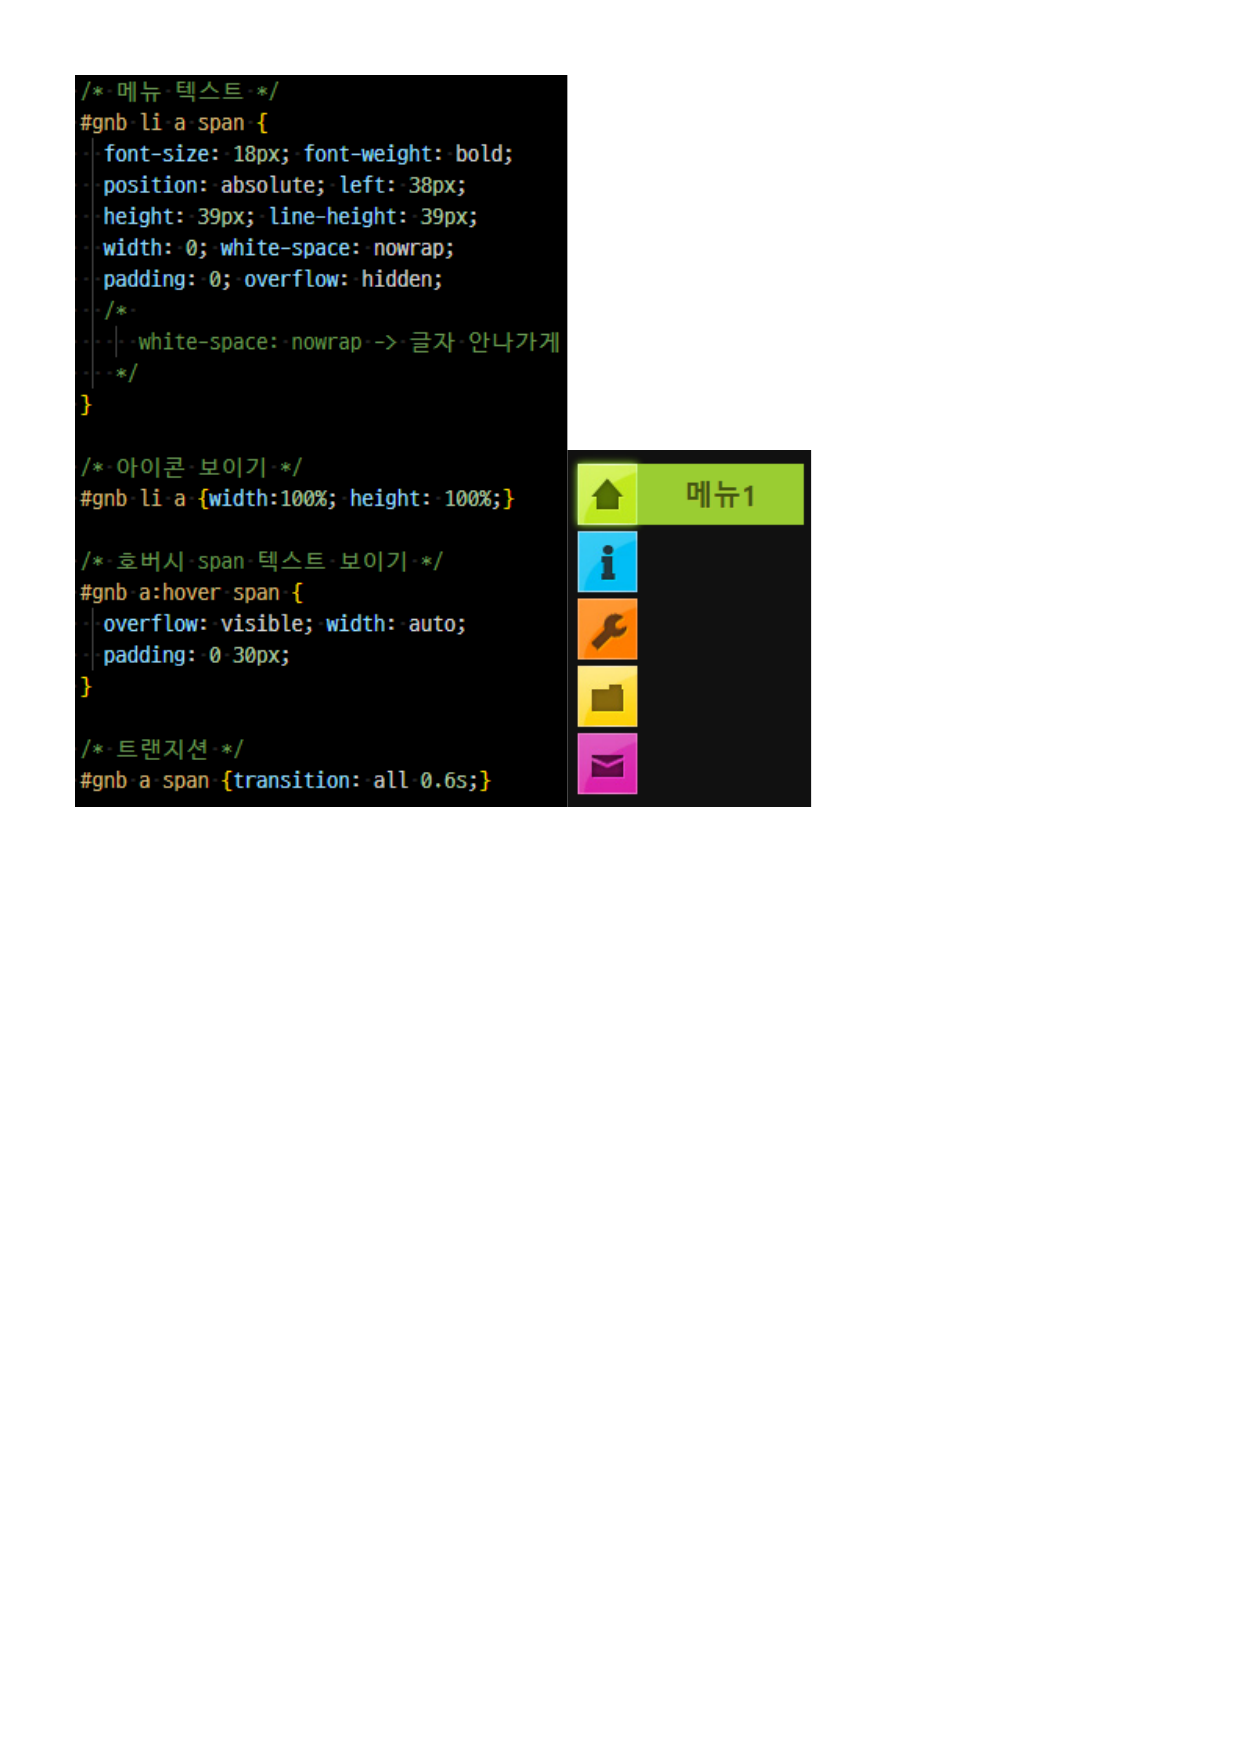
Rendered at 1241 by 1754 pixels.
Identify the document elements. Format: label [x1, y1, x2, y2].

picture [75, 75, 812, 807]
